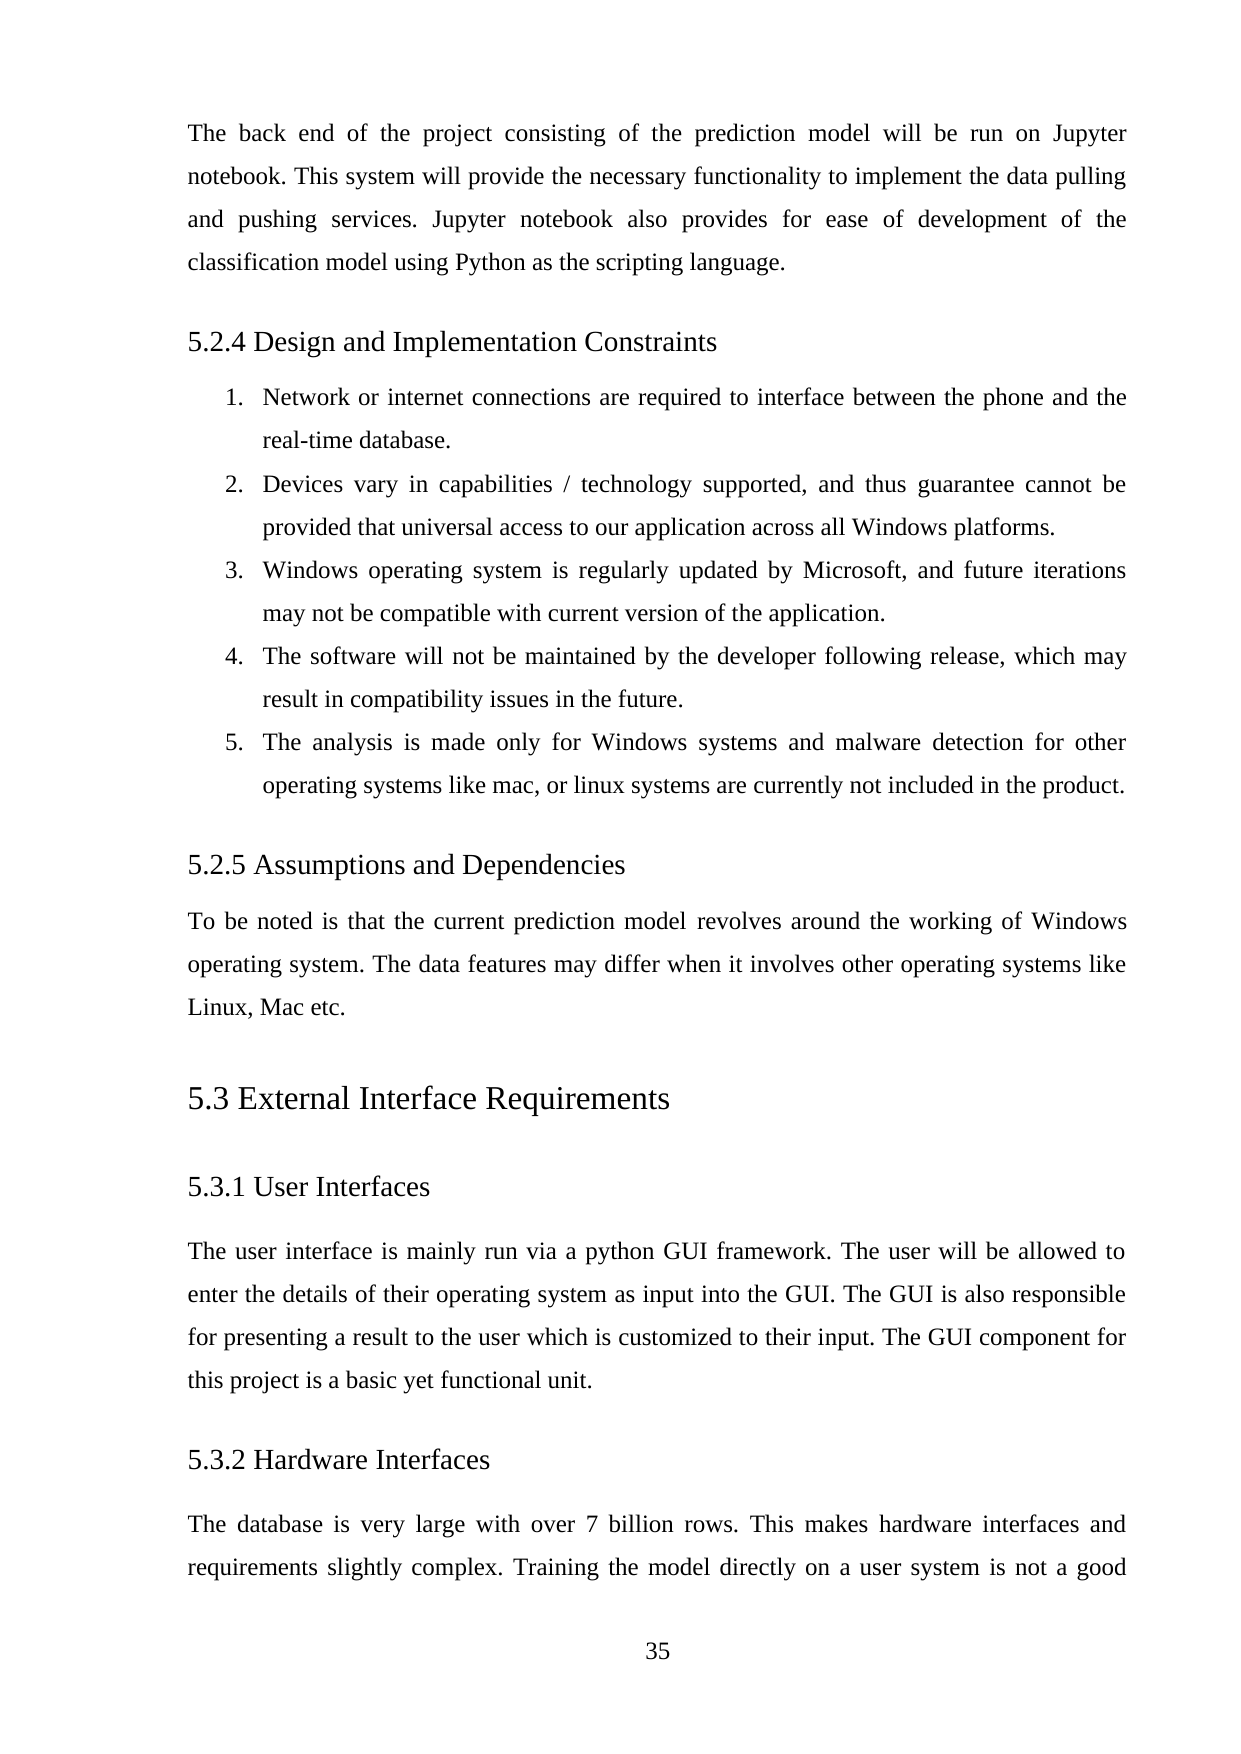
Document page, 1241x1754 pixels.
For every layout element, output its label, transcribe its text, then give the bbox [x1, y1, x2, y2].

text The back end of the project consisting of the prediction model will be run on Jupyter notebook. This system will provide the necessary functionality to implement the data pulling and pushing services. Jupyter notebook also provides for ease of development of the classification model using Python as the scripting language. [187, 118, 1128, 276]
list Network or internet connections are required to interface between the phone and the real-time database. [225, 382, 1128, 454]
list Windows operating system is regularly updated by Microsoft, and future iterations may not be compatible with current version of the application. [225, 555, 1128, 627]
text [187, 1509, 1128, 1581]
text The user interface is mainly run via a python GUI framework. The user will be allowed to enter the details of their operating system as input into the GUI. The GUI is also responsible for presenting a result to the user which is customized to their input. The GUI component for this project is a basic yet functional unit. [187, 1236, 1128, 1394]
subtitle 5.3.1 User Interfaces [187, 1169, 1128, 1203]
subtitle 5.2.4 Design and Implementation Constraints [187, 324, 1128, 357]
text To be noted is that the current prediction model revolves around the working of Windows operating system. The data features may differ when it involves other operating systems like Linux, Mac etc. [187, 906, 1128, 1021]
subtitle 5.3 External Interface Requirements [187, 1078, 1128, 1117]
subtitle 5.3.2 Hardware Interfaces [187, 1442, 1128, 1475]
subtitle 5.2.5 Assumptions and Dependencies [187, 847, 1128, 881]
list The software will not be maintained by the developer following release, which may result in compatibility issues in the future. [225, 641, 1128, 713]
list The analysis is made only for Windows systems and malware detection for other operating systems like mac, or linux systems are currently not included in the product. [225, 727, 1128, 799]
list Devices vary in capabilities / technology supported, and thus guarantee cannot be provided that universal access to our application across all Windows platforms. [225, 469, 1128, 541]
